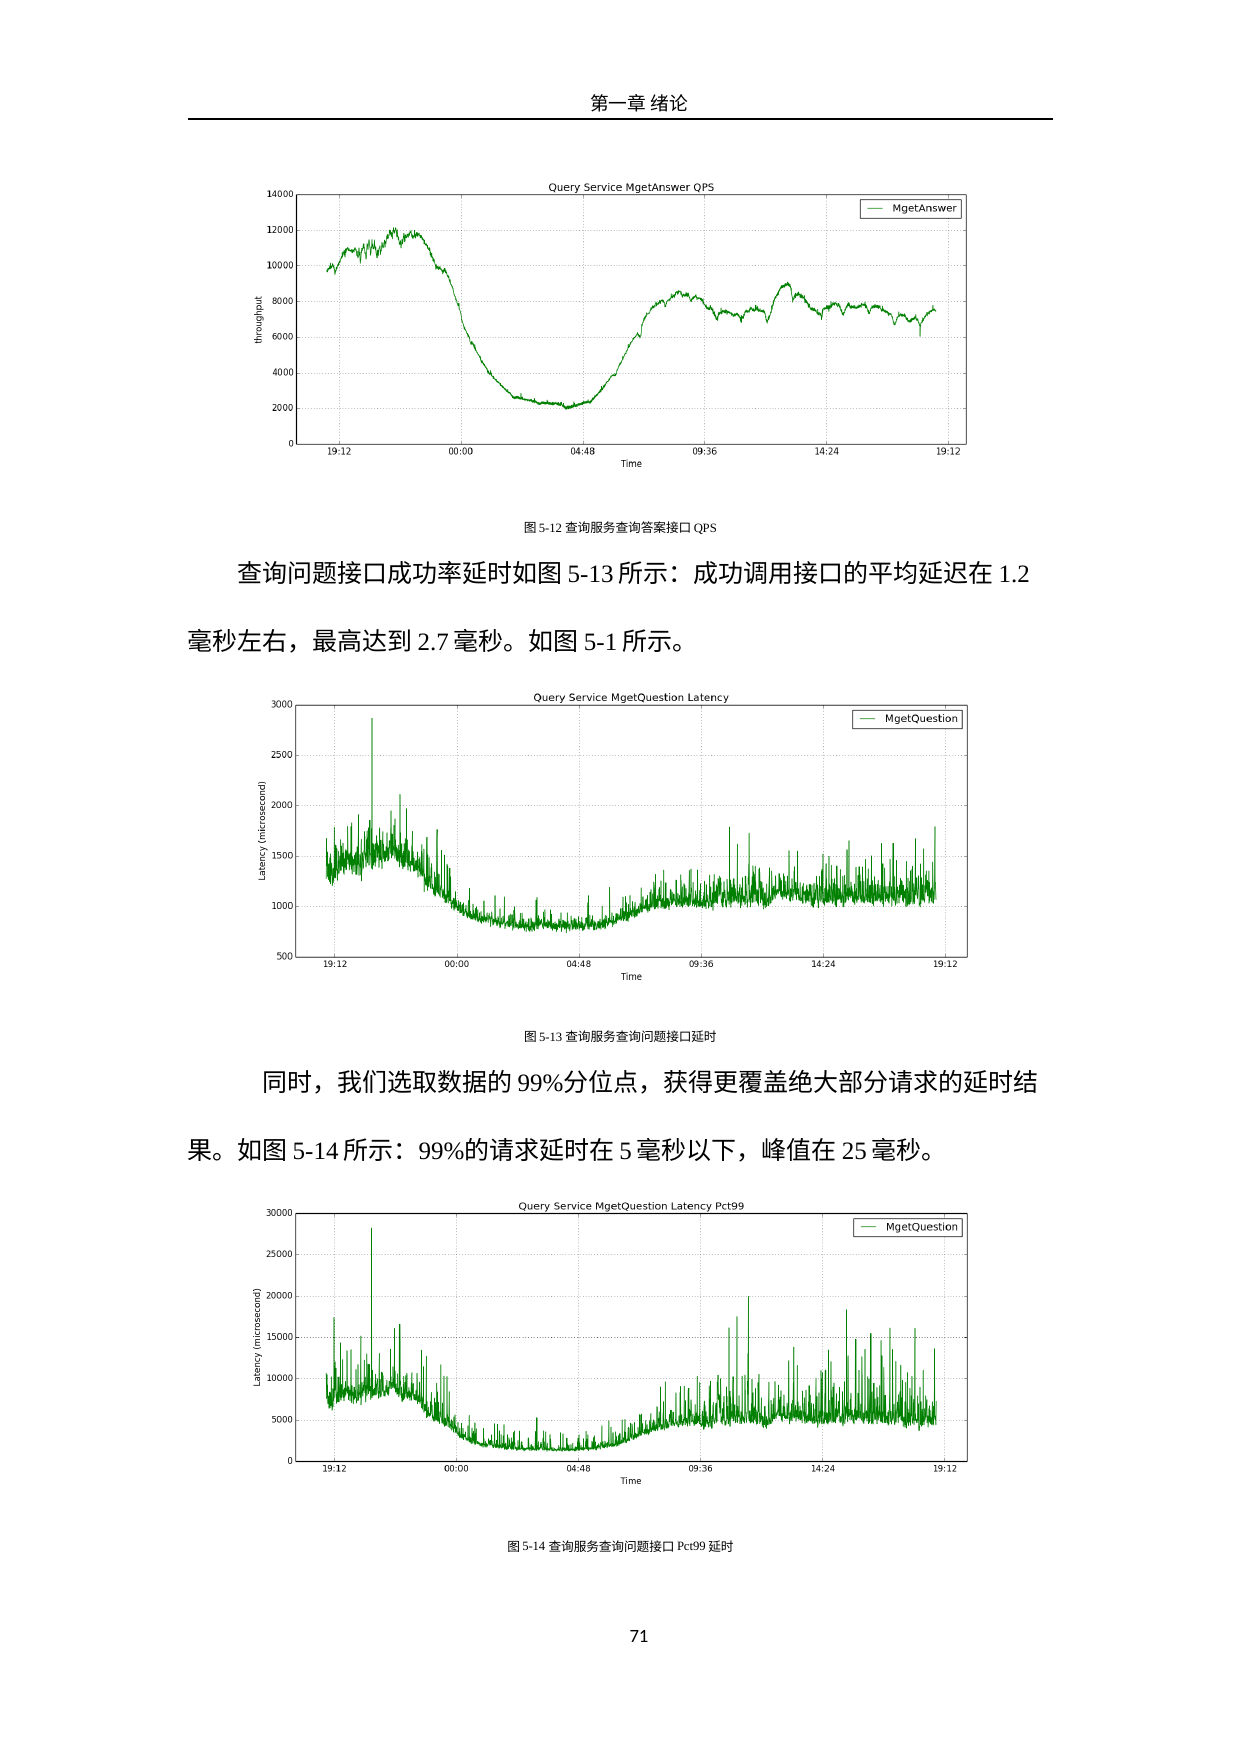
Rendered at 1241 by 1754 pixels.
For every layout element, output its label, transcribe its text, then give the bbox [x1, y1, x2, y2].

picture [187, 673, 1053, 988]
picture [187, 1182, 1053, 1492]
text 图5-14 查询服务查询问题接口Pct99延时 [187, 1522, 1053, 1556]
text 图5-12 查询服务查询答案接口QPS [187, 503, 1053, 537]
text 图5-13 查询服务查询问题接口延时 [187, 1013, 1053, 1047]
text 同时，我们选取数据的99%分位点，获得更覆盖绝大部分请求的延时结果。如图5-14所示：99%的请求延时在5毫秒以下，峰值在25毫秒。 [187, 1047, 1053, 1182]
picture [188, 163, 1052, 475]
text 查询问题接口成功率延时如图5-13所示：成功调用接口的平均延迟在1.2毫秒左右，最高达到2.7毫秒。如图5-1所示。 [187, 537, 1053, 673]
